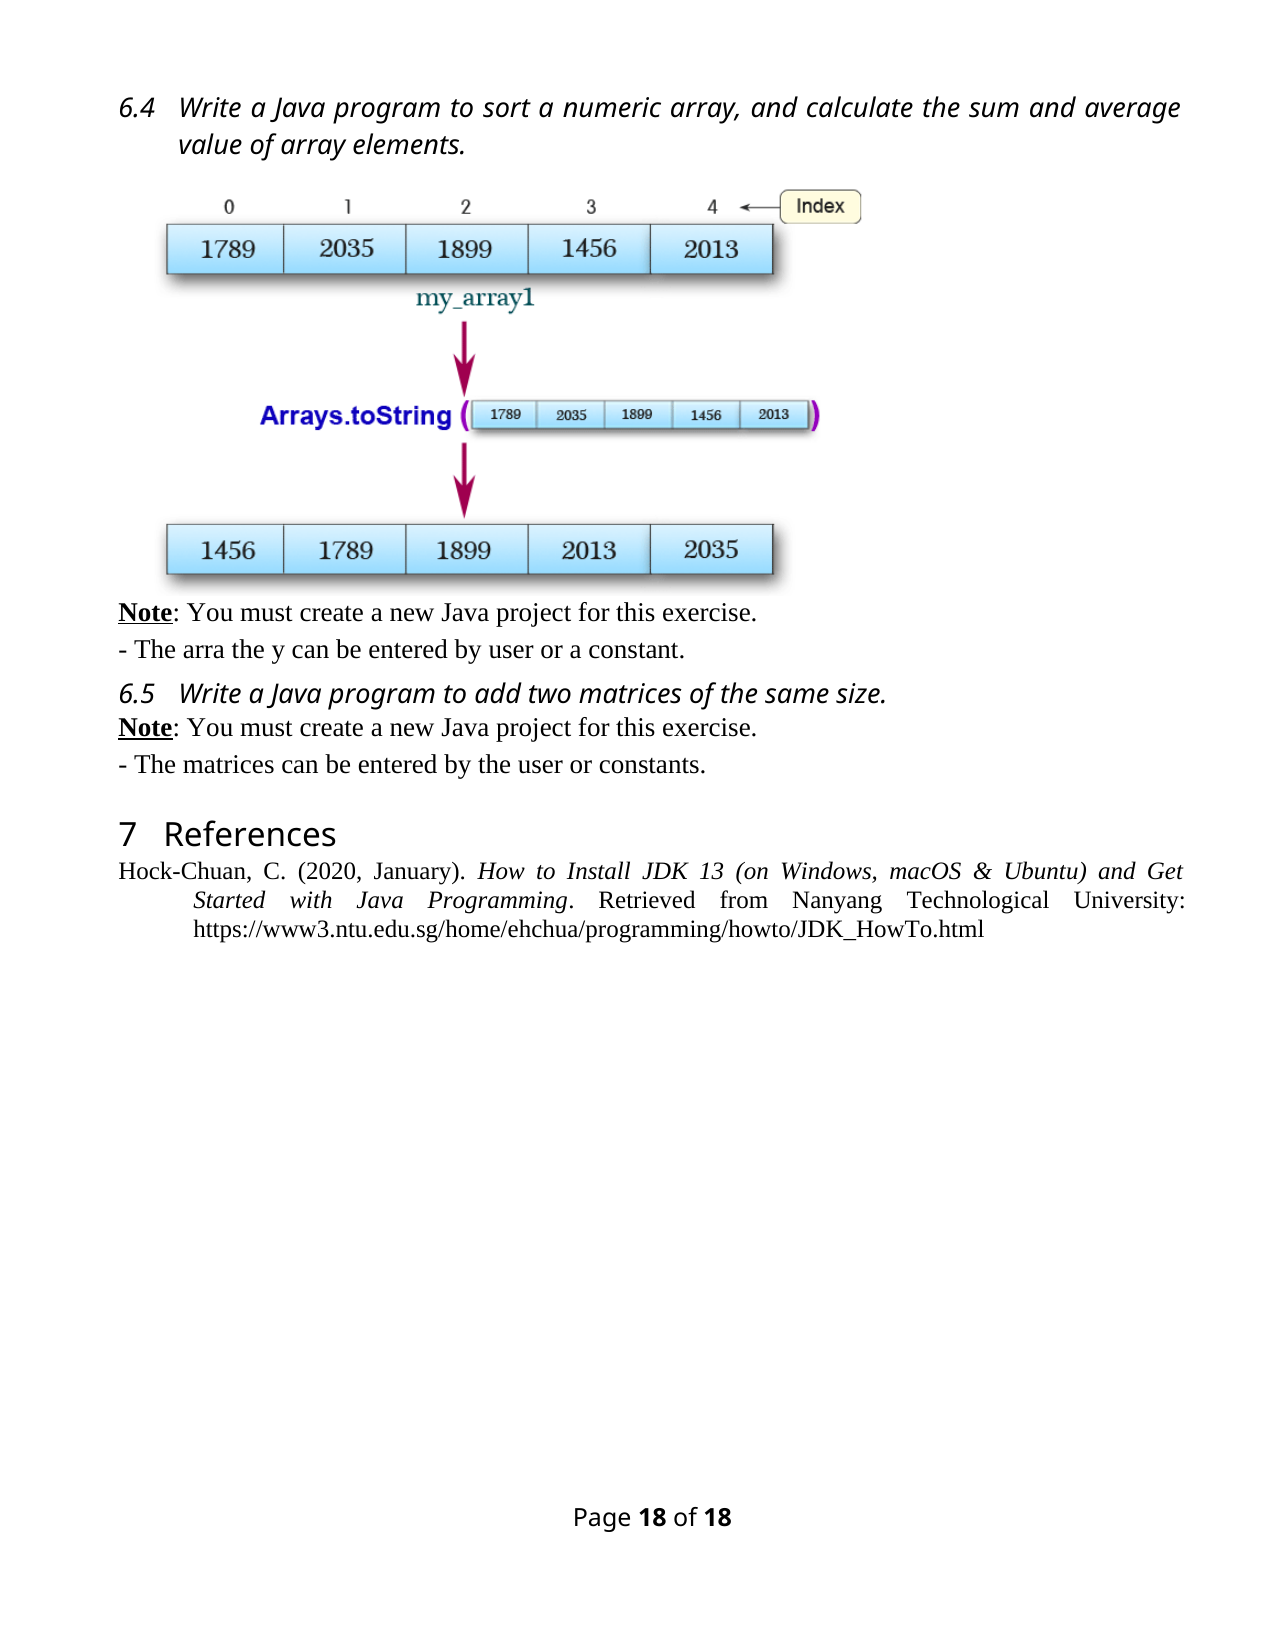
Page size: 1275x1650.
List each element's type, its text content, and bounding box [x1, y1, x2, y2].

text Hock-Chuan, C. (2020, January). How to Install JDK 13 (on Windows, macOS & Ubuntu) and Get Started with Java Programming. Retrieved from Nanyang Technological University: https://www3.ntu.edu.sg/home/ehchua/programming/howto/JDK_HowTo.html [118, 856, 1186, 943]
subtitle References [118, 811, 1186, 856]
subtitle Write a Java program to add two matrices of the same size. [118, 674, 1186, 711]
picture [118, 162, 902, 596]
subtitle Write a Java program to sort a numeric array, and calculate the sum and average value of array elements. [118, 89, 1186, 162]
text - The matrices can be entered by the user or constants. [118, 749, 1186, 780]
text Note: You must create a new Java project for this exercise. [118, 596, 1186, 627]
text Note: You must create a new Java project for this exercise. [118, 711, 1186, 742]
text - The arra the y can be entered by user or a constant. [118, 633, 1186, 664]
